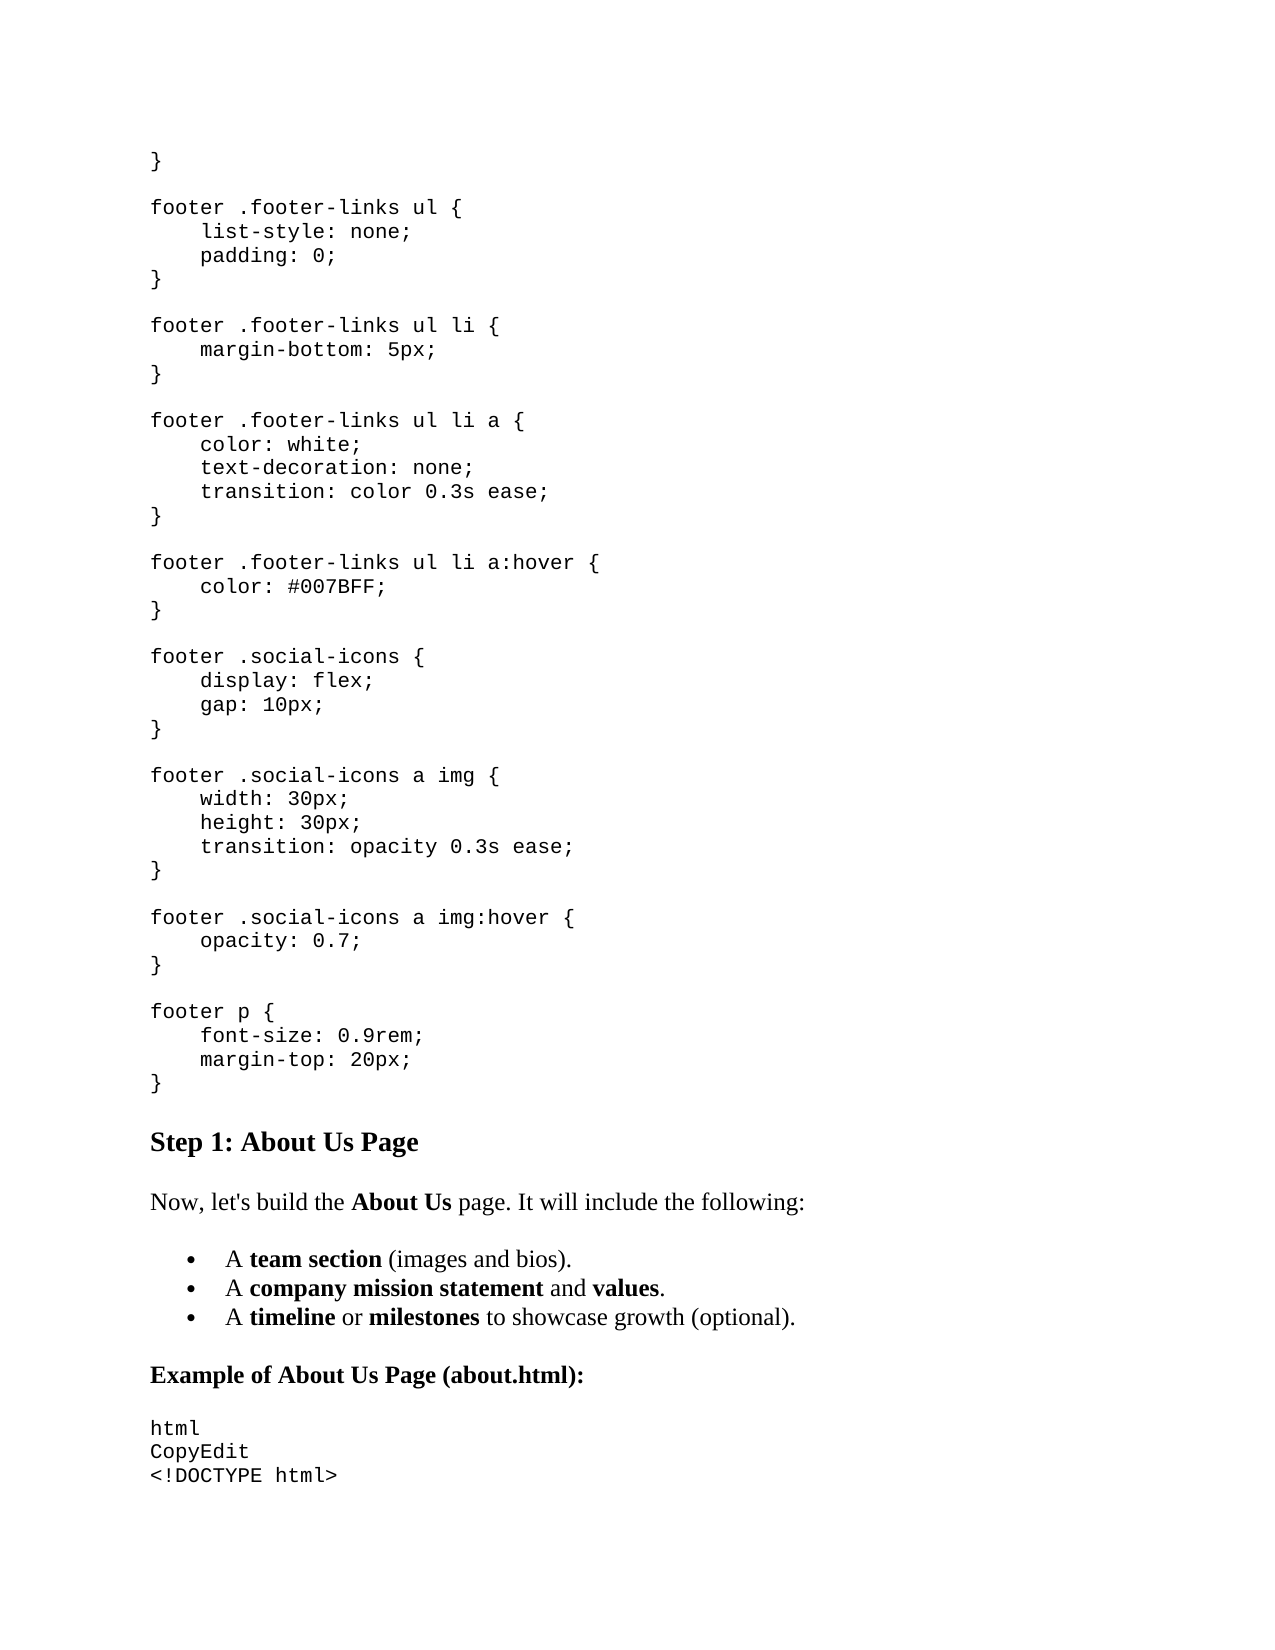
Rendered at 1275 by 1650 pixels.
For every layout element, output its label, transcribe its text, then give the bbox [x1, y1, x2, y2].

text footer .social-icons a img { [150, 765, 1125, 788]
text } [150, 717, 1125, 741]
text footer .footer-links ul li a:hover { [150, 552, 1125, 576]
text margin-bottom: 5px; [150, 339, 1125, 363]
text margin-top: 20px; [150, 1048, 1125, 1072]
text footer .social-icons { [150, 647, 1125, 670]
text gap: 10px; [150, 694, 1125, 717]
text transition: color 0.3s ease; [150, 481, 1125, 505]
text color: white; [150, 434, 1125, 457]
text } [150, 954, 1125, 978]
text opacity: 0.7; [150, 930, 1125, 954]
text } [150, 268, 1125, 292]
list A company mission statement and values. [187, 1273, 1125, 1302]
text footer .footer-links ul { [150, 197, 1125, 221]
text } [150, 505, 1125, 528]
text transition: opacity 0.3s ease; [150, 836, 1125, 859]
text footer .footer-links ul li a { [150, 410, 1125, 434]
text CopyEdit [150, 1441, 1125, 1465]
list A team section (images and bios). [187, 1244, 1125, 1273]
text display: flex; [150, 670, 1125, 694]
text width: 30px; [150, 788, 1125, 812]
text padding: 0; [150, 244, 1125, 268]
text font-size: 0.9rem; [150, 1025, 1125, 1048]
text footer p { [150, 1001, 1125, 1025]
text <!DOCTYPE html> [150, 1465, 1125, 1489]
text list-style: none; [150, 221, 1125, 244]
text } [150, 150, 1125, 174]
text Example of About Us Page (about.html): [150, 1360, 1125, 1389]
text Step 1: About Us Page [150, 1125, 1125, 1157]
text } [150, 599, 1125, 623]
text footer .social-icons a img:hover { [150, 907, 1125, 930]
text Now, let's build the About Us page. It will include the following: [150, 1187, 1125, 1215]
text } [150, 1072, 1125, 1096]
text html [150, 1418, 1125, 1441]
text footer .footer-links ul li { [150, 316, 1125, 339]
list A timeline or milestones to showcase growth (optional). [187, 1302, 1125, 1331]
text } [150, 859, 1125, 883]
text height: 30px; [150, 812, 1125, 836]
text color: #007BFF; [150, 576, 1125, 599]
text } [150, 363, 1125, 386]
text text-decoration: none; [150, 457, 1125, 481]
